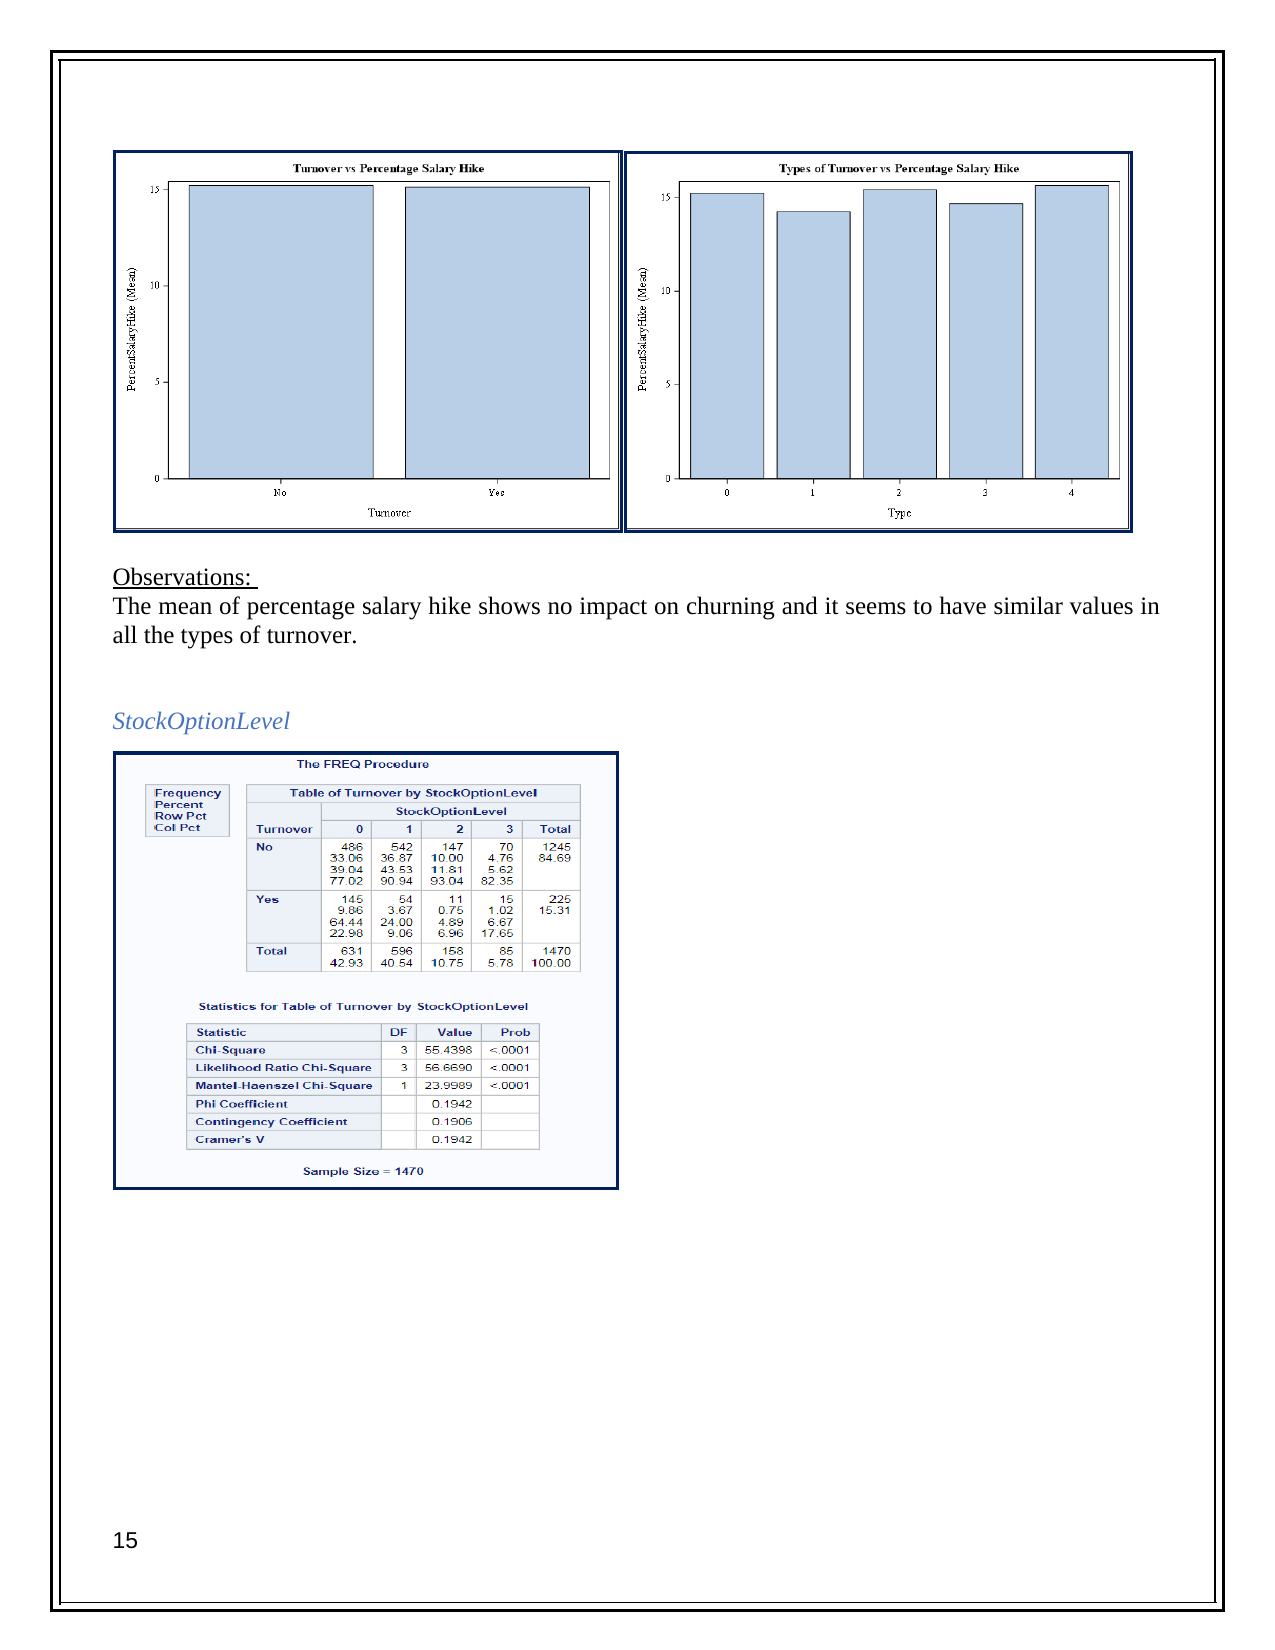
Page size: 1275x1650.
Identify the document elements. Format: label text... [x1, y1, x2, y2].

text The mean of percentage salary hike shows no impact on churning and it seems to have similar values in all the types of turnover. [112, 591, 1162, 648]
picture [627, 154, 1130, 530]
picture [116, 153, 620, 530]
text StockOptionLevel [112, 706, 1162, 735]
text Observations: [112, 562, 1162, 591]
picture [116, 755, 616, 1187]
